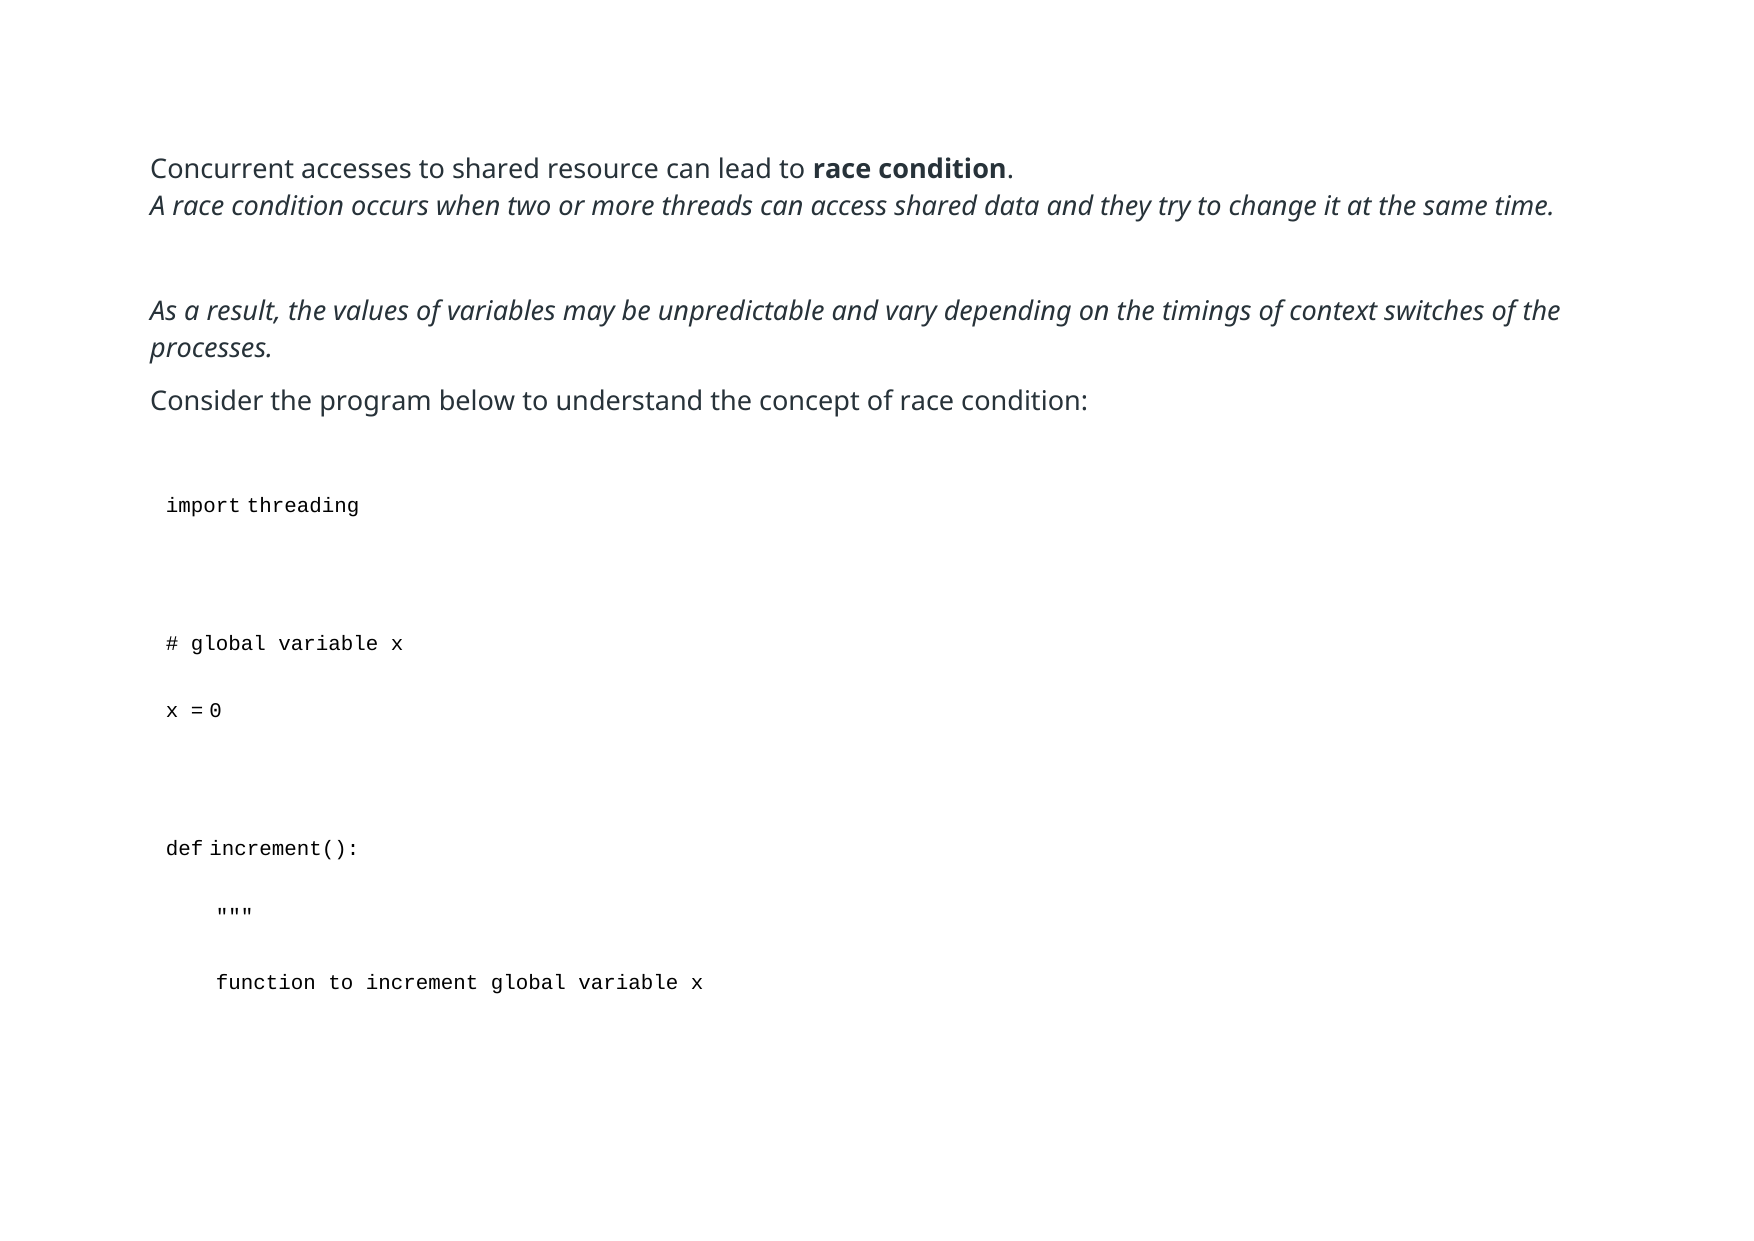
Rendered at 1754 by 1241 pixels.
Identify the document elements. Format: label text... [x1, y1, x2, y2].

text Concurrent accesses to shared resource can lead to race condition. [150, 150, 1604, 187]
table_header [150, 434, 1002, 1060]
text As a result, the values of variables may be unpredictable and vary depending on the timings of context switches of the processes. [150, 292, 1604, 366]
text Consider the program below to understand the concept of race condition: [150, 381, 1604, 418]
text A race condition occurs when two or more threads can access shared data and they try to change it at the same time. [150, 187, 1604, 224]
